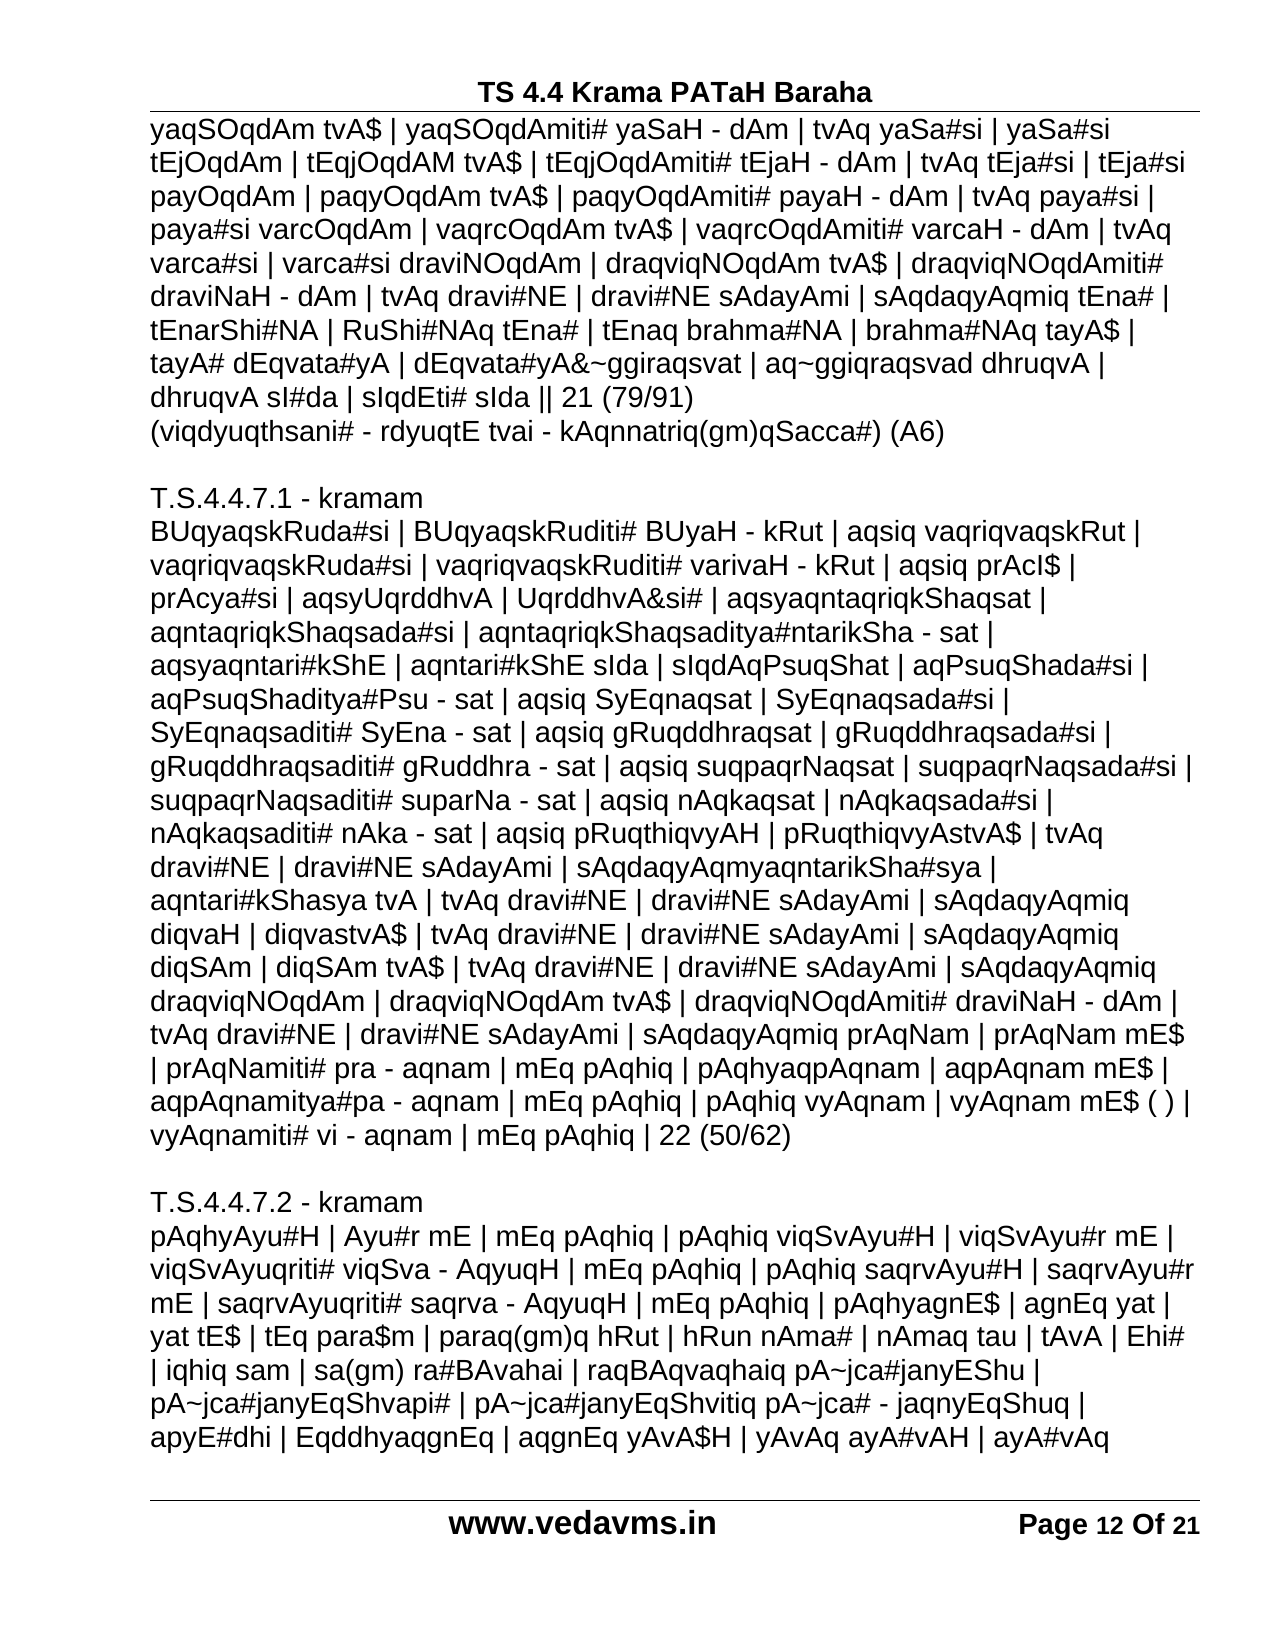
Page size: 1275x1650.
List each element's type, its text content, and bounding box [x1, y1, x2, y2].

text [150, 112, 1200, 413]
text (viqdyuqthsani# - rdyuqtE tvai - kAqnnatriq(gm)qSacca#) (A6) [150, 413, 1200, 447]
text BUqyaqskRuda#si | BUqyaqskRuditi# BUyaH - kRut | aqsiq vaqriqvaqskRut | vaqriqvaqskRuda#si | vaqriqvaqskRuditi# varivaH - kRut | aqsiq prAcI$ | prAcya#si | aqsyUqrddhvA | UqrddhvA&si# | aqsyaqntaqriqkShaqsat | aqntaqriqkShaqsada#si | aqntaqriqkShaqsaditya#ntarikSha - sat | aqsyaqntari#kShE | aqntari#kShE sIda | sIqdAqPsuqShat | aqPsuqShada#si | aqPsuqShaditya#Psu - sat | aqsiq SyEqnaqsat | SyEqnaqsada#si | SyEqnaqsaditi# SyEna - sat | aqsiq gRuqddhraqsat | gRuqddhraqsada#si | gRuqddhraqsaditi# gRuddhra - sat | aqsiq suqpaqrNaqsat | suqpaqrNaqsada#si | suqpaqrNaqsaditi# suparNa - sat | aqsiq nAqkaqsat | nAqkaqsada#si | nAqkaqsaditi# nAka - sat | aqsiq pRuqthiqvyAH | pRuqthiqvyAstvA$ | tvAq dravi#NE | dravi#NE sAdayAmi | sAqdaqyAqmyaqntarikSha#sya | aqntari#kShasya tvA | tvAq dravi#NE | dravi#NE sAdayAmi | sAqdaqyAqmiq diqvaH | diqvastvA$ | tvAq dravi#NE | dravi#NE sAdayAmi | sAqdaqyAqmiq diqSAm | diqSAm tvA$ | tvAq dravi#NE | dravi#NE sAdayAmi | sAqdaqyAqmiq draqviqNOqdAm | draqviqNOqdAm tvA$ | draqviqNOqdAmiti# draviNaH - dAm | tvAq dravi#NE | dravi#NE sAdayAmi | sAqdaqyAqmiq prAqNam | prAqNam mE$ | prAqNamiti# pra - aqnam | mEq pAqhiq | pAqhyaqpAqnam | aqpAqnam mE$ | aqpAqnamitya#pa - aqnam | mEq pAqhiq | pAqhiq vyAqnam | vyAqnam mE$ ( ) | vyAqnamiti# vi - aqnam | mEq pAqhiq | 22 (50/62) [150, 514, 1200, 1151]
text T.S.4.4.7.2 - kramam [150, 1185, 1200, 1218]
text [150, 1218, 1200, 1453]
text T.S.4.4.7.1 - kramam [150, 481, 1200, 514]
